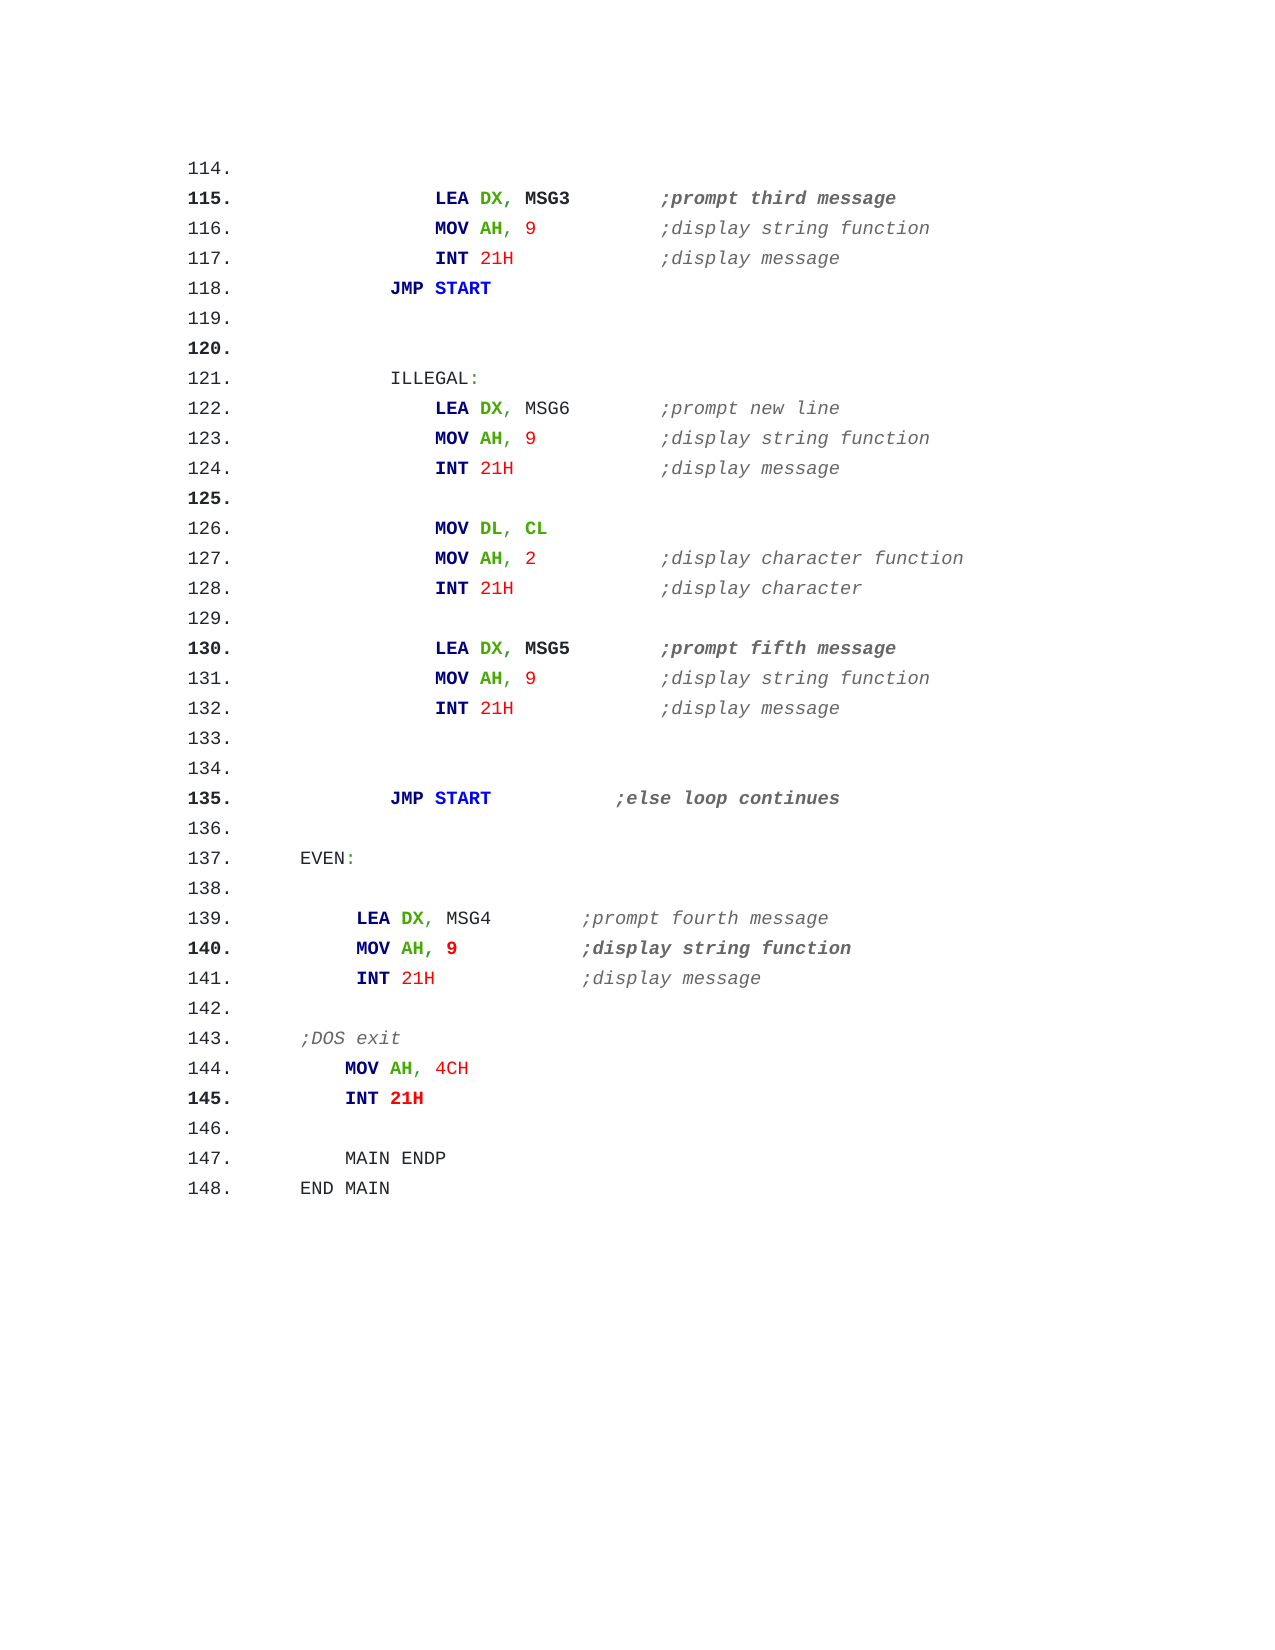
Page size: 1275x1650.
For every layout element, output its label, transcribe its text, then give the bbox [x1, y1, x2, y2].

list MOV AH, 9 ;display string function [187, 420, 1125, 450]
list MOV AH, 2 ;display character function [187, 540, 1125, 570]
list LEA DX, MSG5 ;prompt fifth message [187, 630, 1125, 660]
list MOV DL, CL [187, 510, 1125, 540]
list INT 21H ;display message [187, 960, 1125, 990]
list INT 21H ;display message [187, 690, 1125, 720]
list MOV AH, 4CH [187, 1050, 1125, 1080]
list END MAIN [187, 1170, 1125, 1200]
list MOV AH, 9 ;display string function [187, 660, 1125, 690]
list EVEN: [187, 840, 1125, 870]
list MOV AH, 9 ;display string function [187, 930, 1125, 960]
list INT 21H [187, 1080, 1125, 1110]
list JMP START [187, 270, 1125, 300]
list LEA DX, MSG4 ;prompt fourth message [187, 900, 1125, 930]
list ;DOS exit [187, 1020, 1125, 1050]
list JMP START ;else loop continues [187, 780, 1125, 810]
list INT 21H ;display message [187, 450, 1125, 480]
list INT 21H ;display message [187, 240, 1125, 270]
list LEA DX, MSG6 ;prompt new line [187, 390, 1125, 420]
list MOV AH, 9 ;display string function [187, 210, 1125, 240]
list LEA DX, MSG3 ;prompt third message [187, 180, 1125, 210]
list MAIN ENDP [187, 1140, 1125, 1170]
list ILLEGAL: [187, 360, 1125, 390]
list INT 21H ;display character [187, 570, 1125, 600]
